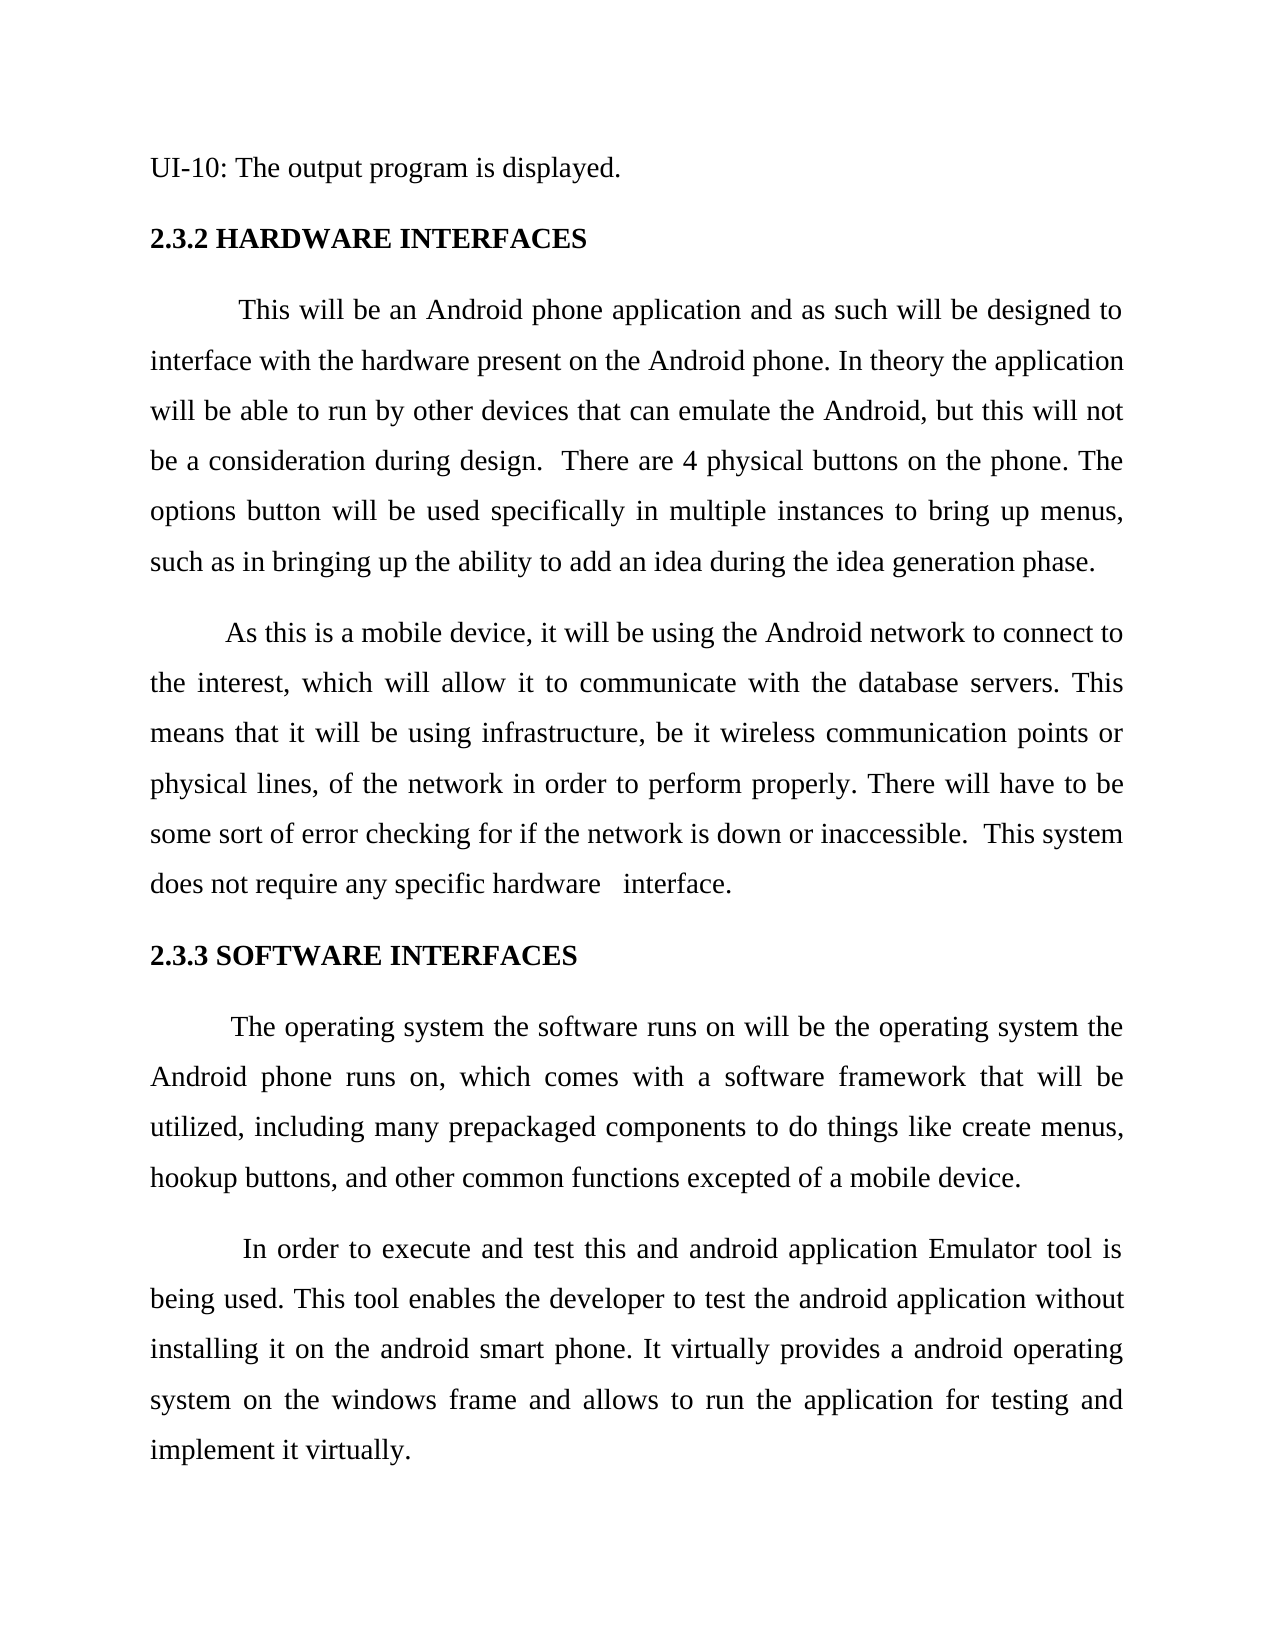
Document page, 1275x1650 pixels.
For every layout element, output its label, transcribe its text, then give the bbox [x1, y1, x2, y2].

text 2.3.3 SOFTWARE INTERFACES [150, 938, 1125, 971]
text In order to execute and test this and android application Emulator tool is being used. This tool enables the developer to test the android application without installing it on the android smart phone. It virtually provides a android operating system on the windows frame and allows to run the application for testing and implement it virtually. [150, 1231, 1125, 1466]
text 2.3.2 HARDWARE INTERFACES [150, 221, 1125, 255]
text UI-10: The output program is displayed. [150, 150, 1125, 183]
text The operating system the software runs on will be the operating system the Android phone runs on, which comes with a software framework that will be utilized, including many prepackaged components to do things like create menus, hookup buttons, and other common functions excepted of a mobile device. [150, 1009, 1125, 1193]
text As this is a mobile device, it will be using the Android network to connect to the interest, which will allow it to communicate with the database servers. This means that it will be using infrastructure, be it wireless communication points or physical lines, of the network in order to perform properly. There will have to be some sort of error checking for if the network is down or inaccessible. This system does not require any specific hardware interface. [150, 615, 1125, 900]
text This will be an Android phone application and as such will be designed to interface with the hardware present on the Android phone. In theory the application will be able to run by other devices that can emulate the Android, but this will not be a consideration during design. There are 4 physical buttons on the phone. The options button will be used specifically in multiple instances to bring up menus, such as in bringing up the ability to add an idea during the idea generation phase. [150, 292, 1125, 577]
